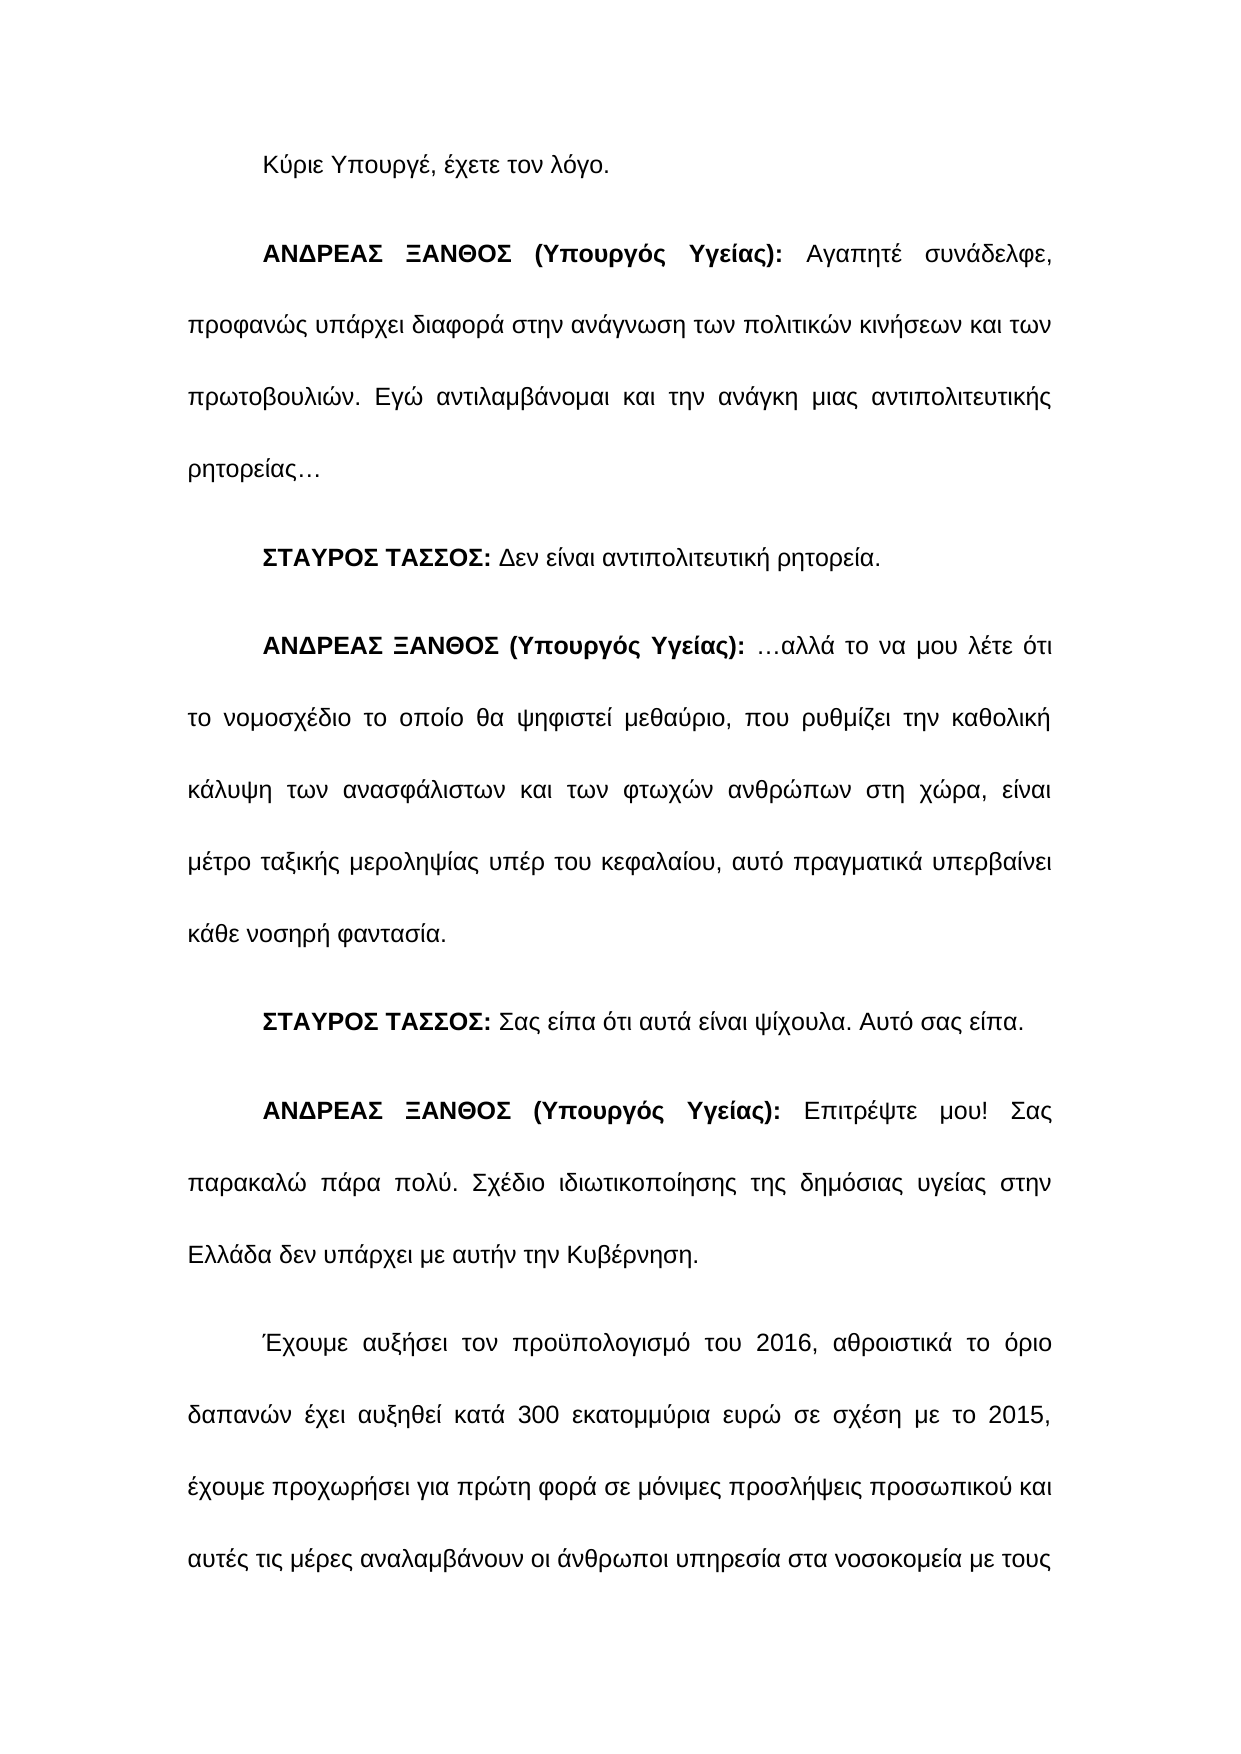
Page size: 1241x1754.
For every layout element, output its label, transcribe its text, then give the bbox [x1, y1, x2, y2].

text ΑΝΔΡΕΑΣ ΞΑΝΘΟΣ (Υπουργός Υγείας): Αγαπητέ συνάδελφε, προφανώς υπάρχει διαφορά στην ανάγνωση των πολιτικών κινήσεων και των πρωτοβουλιών. Εγώ αντιλαμβάνομαι και την ανάγκη μιας αντιπολιτευτικής ρητορείας… [187, 238, 1053, 483]
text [187, 1328, 1053, 1572]
text ΣΤΑΥΡΟΣ ΤΑΣΣΟΣ: Σας είπα ότι αυτά είναι ψίχουλα. Αυτό σας είπα. [187, 1007, 1053, 1036]
text Κύριε Υπουργέ, έχετε τον λόγο. [187, 150, 1053, 179]
text ΣΤΑΥΡΟΣ ΤΑΣΣΟΣ: Δεν είναι αντιπολιτευτική ρητορεία. [187, 543, 1053, 571]
text ΑΝΔΡΕΑΣ ΞΑΝΘΟΣ (Υπουργός Υγείας): …αλλά το να μου λέτε ότι το νομοσχέδιο το οποίο θα ψηφιστεί μεθαύριο, που ρυθμίζει την καθολική κάλυψη των ανασφάλιστων και των φτωχών ανθρώπων στη χώρα, είναι μέτρο ταξικής μεροληψίας υπέρ του κεφαλαίου, αυτό πραγματικά υπερβαίνει κάθε νοσηρή φαντασία. [187, 631, 1053, 947]
text ΑΝΔΡΕΑΣ ΞΑΝΘΟΣ (Υπουργός Υγείας): Επιτρέψτε μου! Σας παρακαλώ πάρα πολύ. Σχέδιο ιδιωτικοποίησης της δημόσιας υγείας στην Ελλάδα δεν υπάρχει με αυτήν την Κυβέρνηση. [187, 1096, 1053, 1268]
